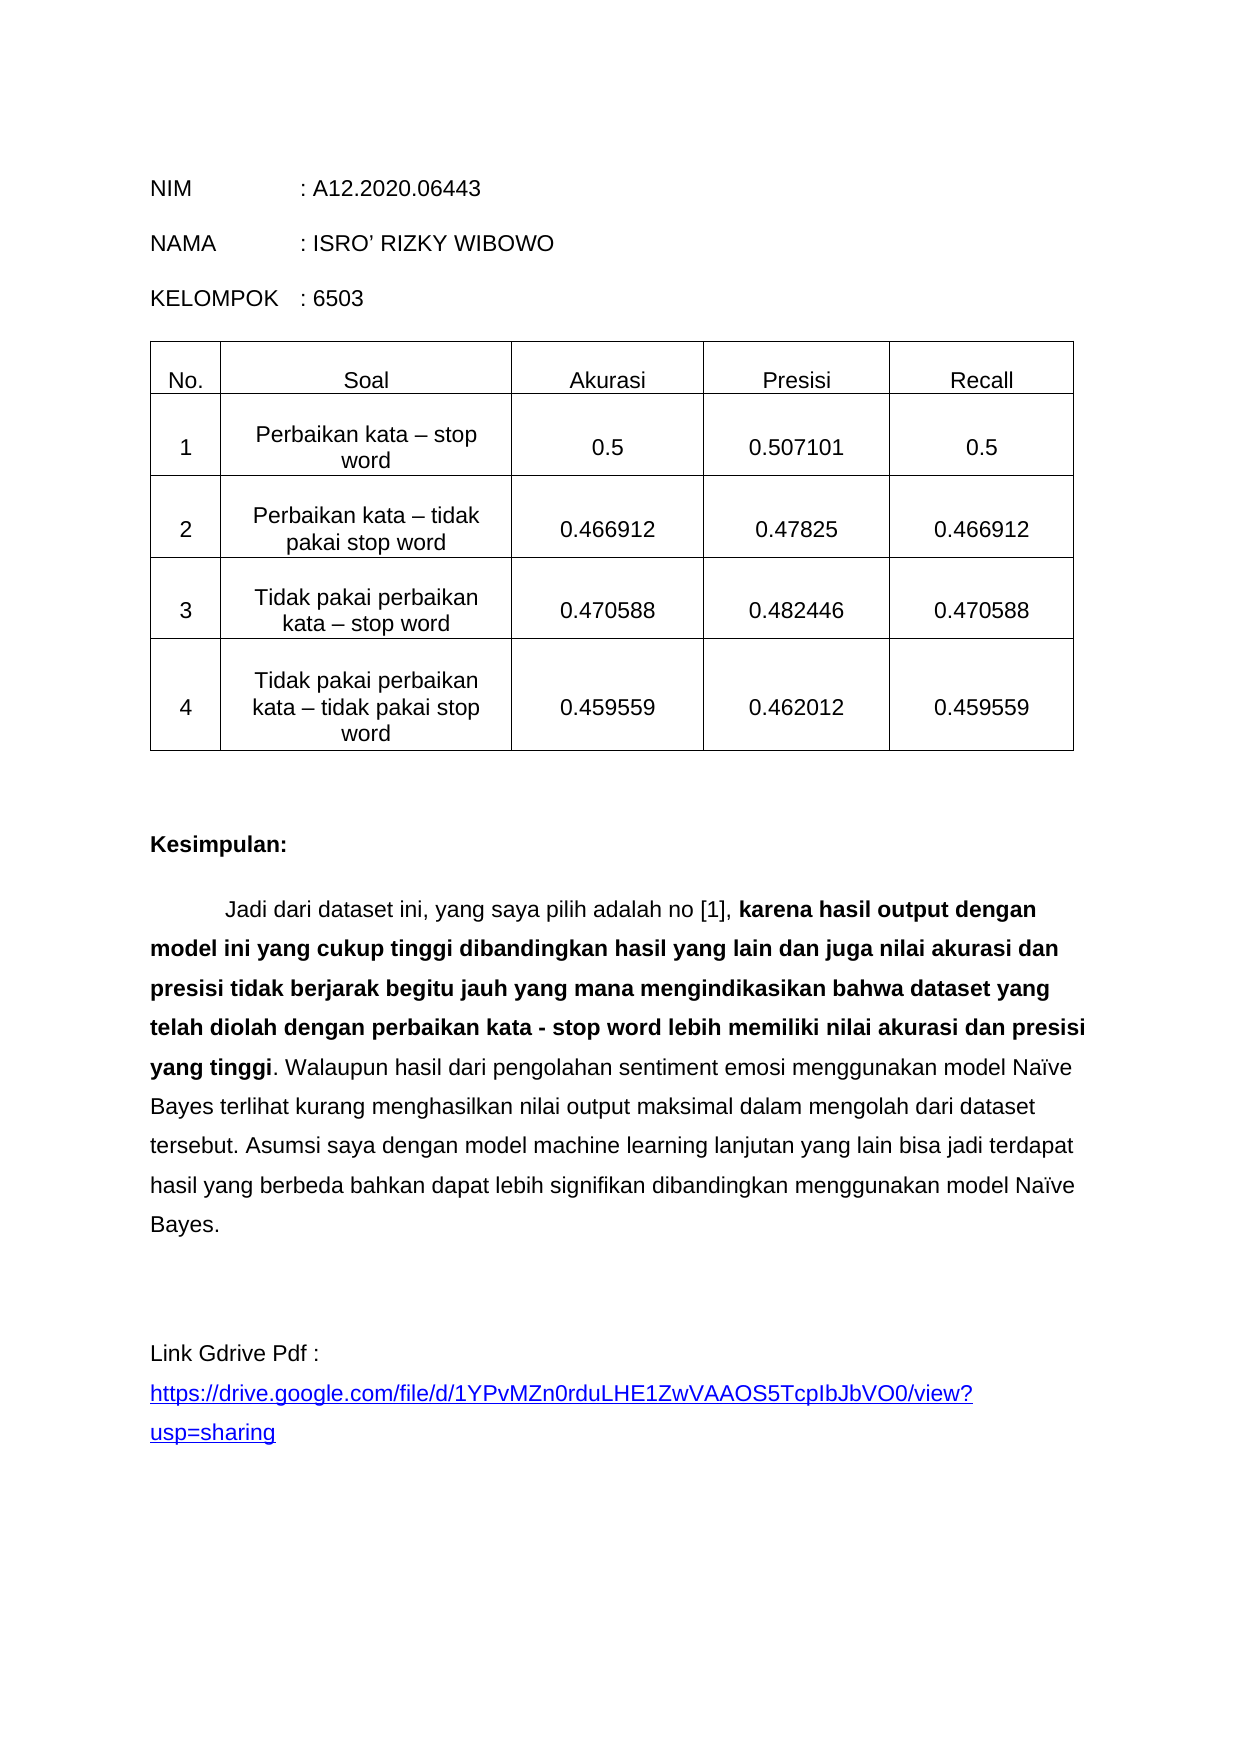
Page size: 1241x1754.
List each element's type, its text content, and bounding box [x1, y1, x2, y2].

text Jadi dari dataset ini, yang saya pilih adalah no [1], karena hasil output dengan model ini yang cukup tinggi dibandingkan hasil yang lain dan juga nilai akurasi dan presisi tidak berjarak begitu jauh yang mana mengindikasikan bahwa dataset yang telah diolah dengan perbaikan kata - stop word lebih memiliki nilai akurasi dan presisi yang tinggi. Walaupun hasil dari pengolahan sentiment emosi menggunakan model Naïve Bayes terlihat kurang menghasilkan nilai output maksimal dalam mengolah dari dataset tersebut. Asumsi saya dengan model machine learning lanjutan yang lain bisa jadi terdapat hasil yang berbeda bahkan dapat lebih signifikan dibandingkan menggunakan model Naïve Bayes. [150, 896, 1090, 1238]
table_cell Tidak pakai perbaikan kata – stop word [221, 558, 511, 638]
table_cell 3 [151, 558, 220, 638]
table_cell 0.459559 [512, 639, 703, 750]
table_cell 0.466912 [512, 476, 703, 557]
table_header Presisi [704, 342, 889, 393]
text Kesimpulan: [150, 831, 1090, 857]
table_cell 4 [151, 639, 220, 750]
table_cell 0.462012 [704, 639, 889, 750]
table_cell 0.5 [890, 394, 1073, 475]
table_header No. [151, 342, 220, 393]
table_cell 0.459559 [890, 639, 1073, 750]
table_cell 0.470588 [890, 558, 1073, 638]
table_header Akurasi [512, 342, 703, 393]
text NIM : A12.2020.06443 [150, 175, 1090, 201]
table_cell Tidak pakai perbaikan kata – tidak pakai stop word [221, 639, 511, 750]
table_cell 0.470588 [512, 558, 703, 638]
table_cell Perbaikan kata – stop word [221, 394, 511, 475]
table_cell 2 [151, 476, 220, 557]
table_cell 0.466912 [890, 476, 1073, 557]
table_cell 0.482446 [704, 558, 889, 638]
table_cell 0.507101 [704, 394, 889, 475]
table_header Recall [890, 342, 1073, 393]
table_cell 1 [151, 394, 220, 475]
table_cell Perbaikan kata – tidak pakai stop word [221, 476, 511, 557]
text NAMA : ISRO’ RIZKY WIBOWO [150, 230, 1090, 257]
text KELOMPOK : 6503 [150, 285, 1090, 312]
table_cell 0.47825 [704, 476, 889, 557]
table_cell 0.5 [512, 394, 703, 475]
text Link Gdrive Pdf : https://drive.google.com/file/d/1YPvMZn0rduLHE1ZwVAAOS5TcpIbJbVO0/view?usp=sharing [150, 1340, 1090, 1446]
table_header Soal [221, 342, 511, 393]
